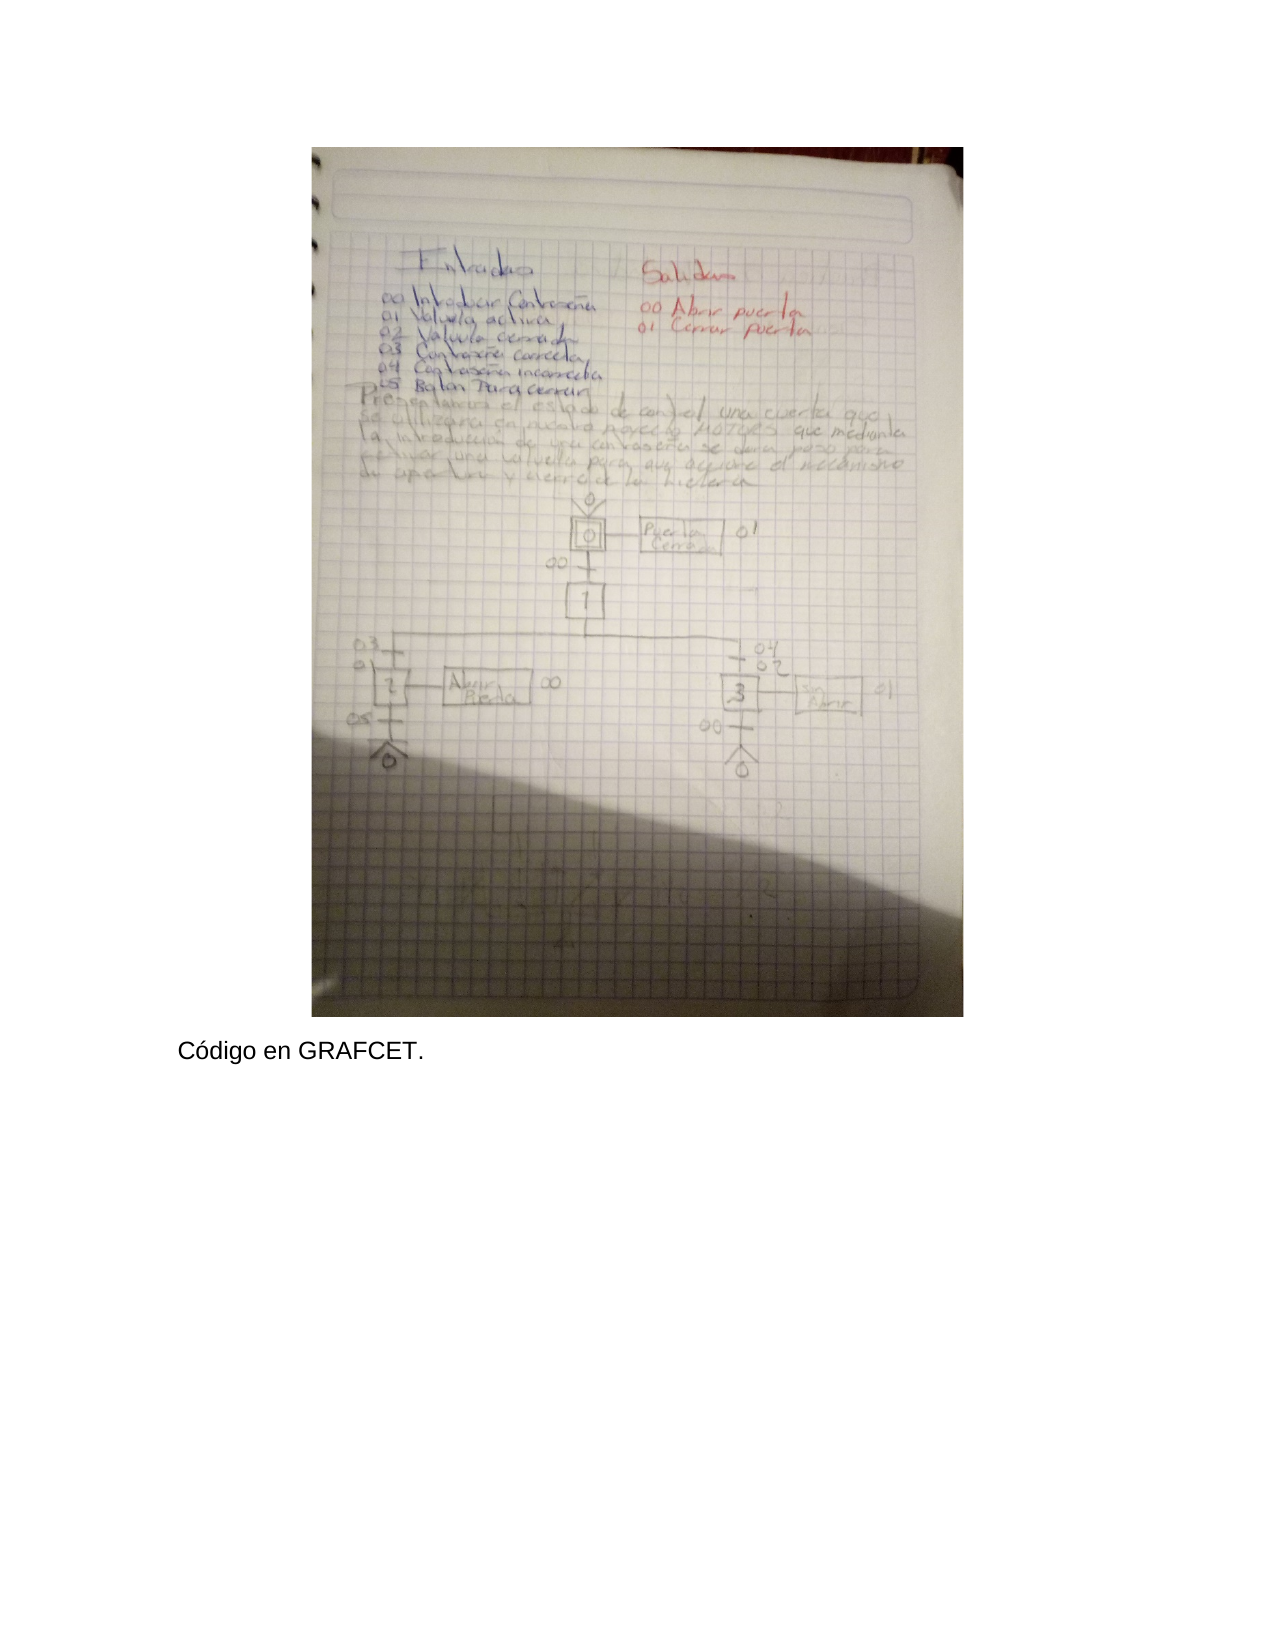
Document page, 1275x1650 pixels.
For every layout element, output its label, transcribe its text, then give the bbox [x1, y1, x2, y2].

picture [311, 147, 964, 1017]
text Código en GRAFCET. [177, 1036, 1098, 1064]
